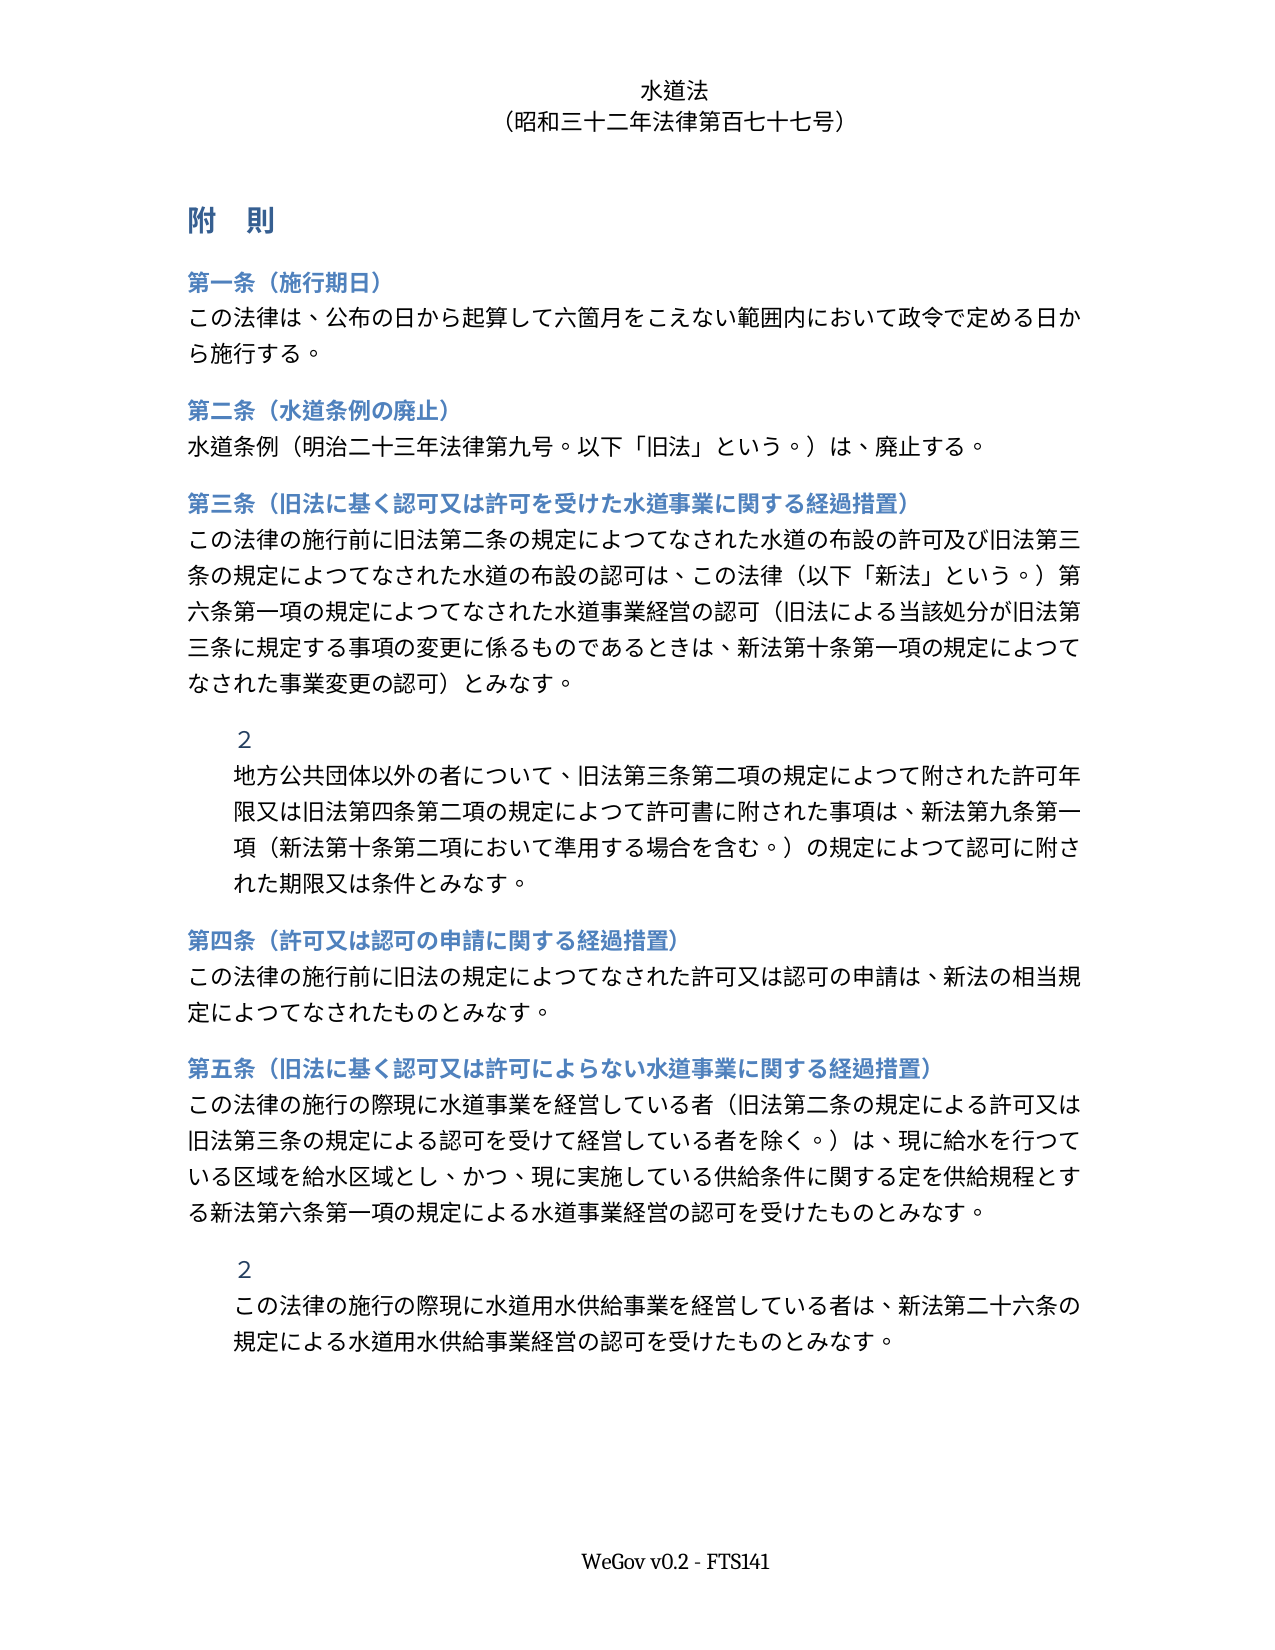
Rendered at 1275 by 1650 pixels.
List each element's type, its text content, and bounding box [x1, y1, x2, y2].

subtitle 第三条（旧法に基く認可又は許可を受けた水道事業に関する経過措置） [187, 488, 1087, 519]
text この法律は、公布の日から起算して六箇月をこえない範囲内において政令で定める日から施行する。 [187, 302, 1087, 369]
text 水道条例（明治二十三年法律第九号。以下「旧法」という。）は、廃止する。 [187, 431, 1087, 462]
subtitle 第二条（水道条例の廃止） [187, 395, 1087, 426]
subtitle 附 則 [187, 200, 1087, 240]
subtitle 第五条（旧法に基く認可又は許可によらない水道事業に関する経過措置） [187, 1053, 1087, 1085]
text 地方公共団体以外の者について、旧法第三条第二項の規定によつて附された許可年限又は旧法第四条第二項の規定によつて許可書に附された事項は、新法第九条第一項（新法第十条第二項において準用する場合を含む。）の規定によつて認可に附された期限又は条件とみなす。 [233, 760, 1087, 899]
text この法律の施行前に旧法の規定によつてなされた許可又は認可の申請は、新法の相当規定によつてなされたものとみなす。 [187, 961, 1087, 1028]
text この法律の施行の際現に水道用水供給事業を経営している者は、新法第二十六条の規定による水道用水供給事業経営の認可を受けたものとみなす。 [233, 1290, 1087, 1357]
subtitle 第一条（施行期日） [187, 266, 1087, 298]
subtitle ２ [233, 1254, 1087, 1285]
text この法律の施行の際現に水道事業を経営している者（旧法第二条の規定による許可又は旧法第三条の規定による認可を受けて経営している者を除く。）は、現に給水を行つている区域を給水区域とし、かつ、現に実施している供給条件に関する定を供給規程とする新法第六条第一項の規定による水道事業経営の認可を受けたものとみなす。 [187, 1089, 1087, 1228]
subtitle 第四条（許可又は認可の申請に関する経過措置） [187, 925, 1087, 956]
text この法律の施行前に旧法第二条の規定によつてなされた水道の布設の許可及び旧法第三条の規定によつてなされた水道の布設の認可は、この法律（以下「新法」という。）第六条第一項の規定によつてなされた水道事業経営の認可（旧法による当該処分が旧法第三条に規定する事項の変更に係るものであるときは、新法第十条第一項の規定によつてなされた事業変更の認可）とみなす。 [187, 524, 1087, 699]
subtitle ２ [233, 724, 1087, 756]
